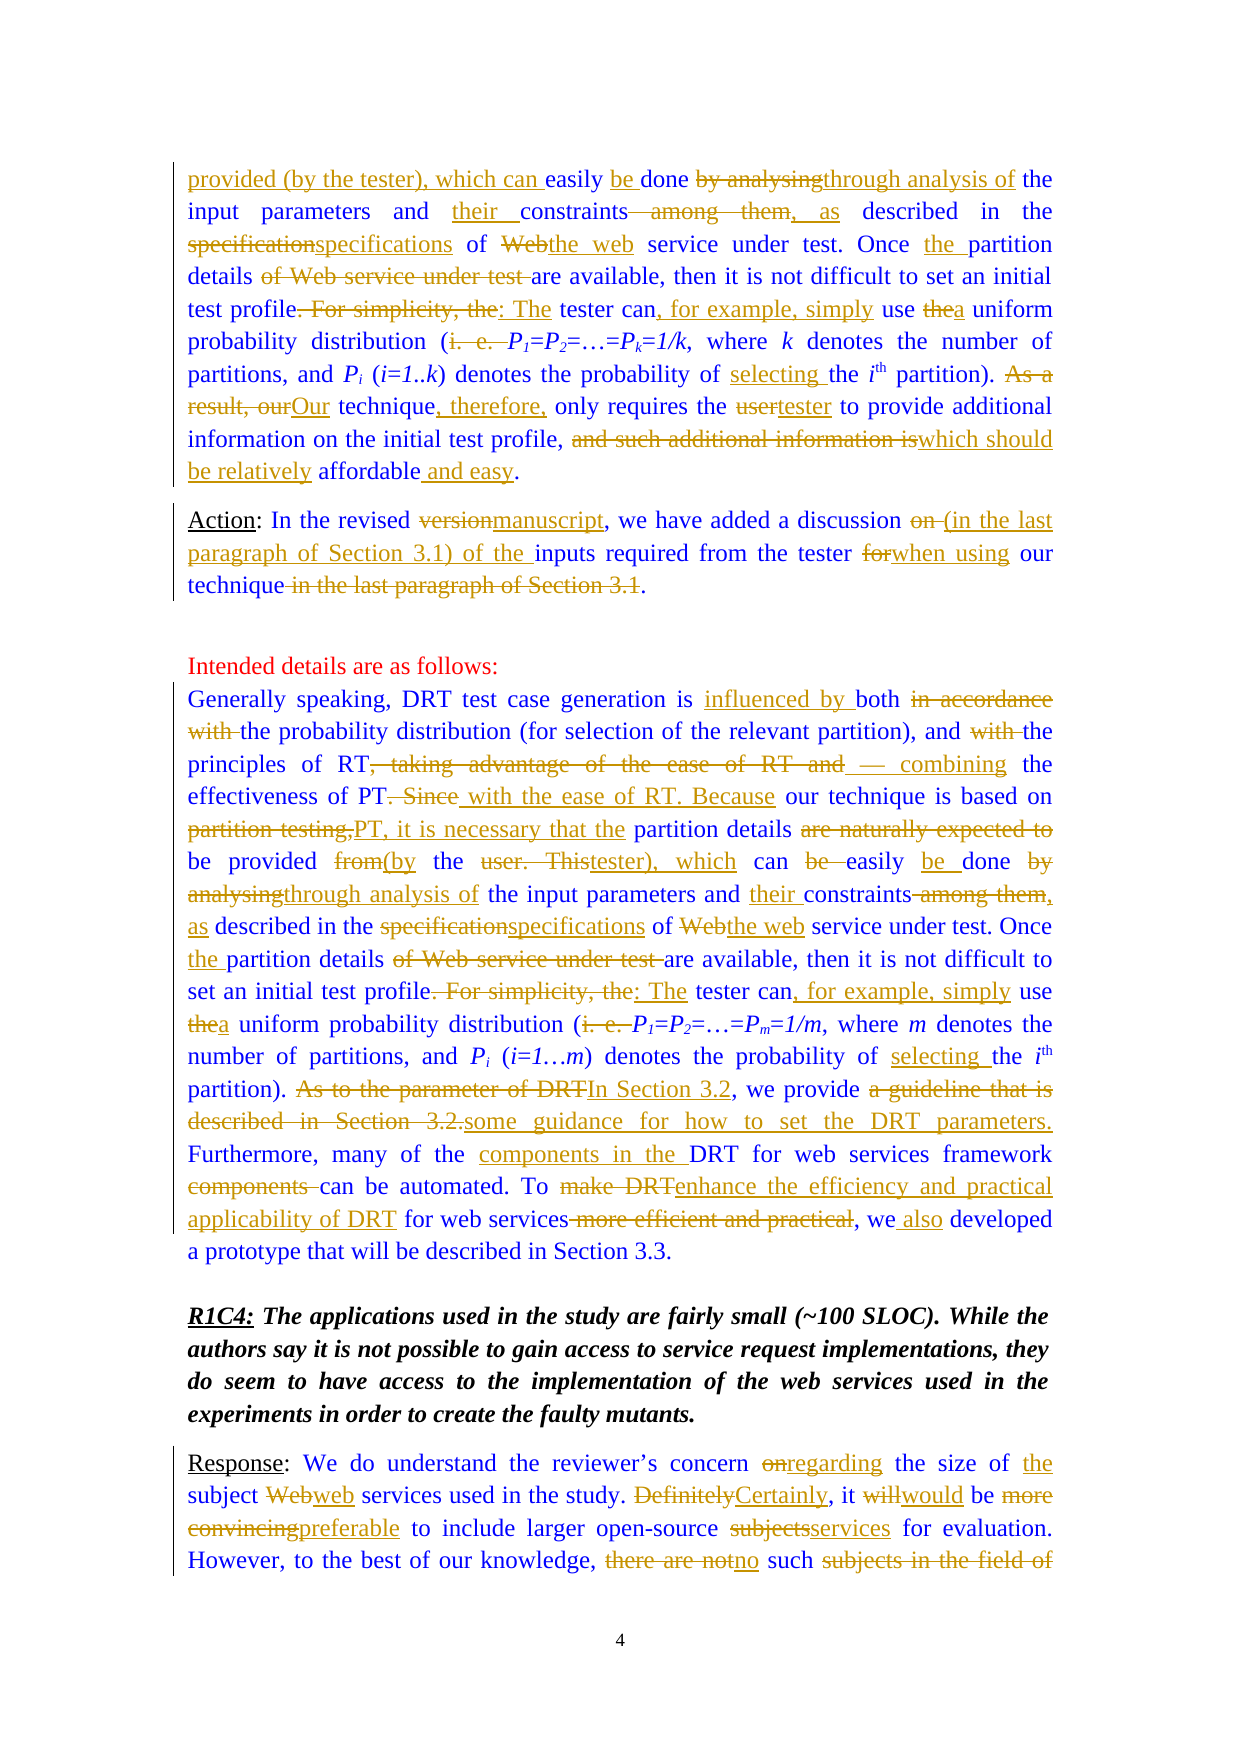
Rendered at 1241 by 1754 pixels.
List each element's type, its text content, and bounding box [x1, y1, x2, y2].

text Intended details are as follows: [187, 649, 1053, 682]
text R1C4: The applications used in the study are fairly small (~100 SLOC). While the authors say it is not possible to gain access to service request implementations, they do seem to have access to the implementation of the web services used in the experiments in order to create the faulty mutants. [187, 1299, 1053, 1429]
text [187, 162, 1053, 487]
text Generally speaking, DRT test case generation is both the probability distribution (for selection of the relevant partition), and the principles of RT the effectiveness of PT our technique is based on partition details be provided the can easily done the input parameters and constraints described in the of service under test. Once partition details are available, then it is not difficult to set an initial test profile tester can use uniform probability distribution (P1=P2=…=Pm=1/m, where m denotes the number of partitions, and Pi (i=1…m) denotes the probability of the ith partition). , we provide Furthermore, many of the DRT for web services framework can be automated. To for web services, we developed a prototype that will be described in Section 3.3. [187, 682, 1053, 1267]
text Action: In the revised , we have added a discussion inputs required from the tester our technique. [187, 503, 1053, 601]
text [187, 1446, 1053, 1576]
